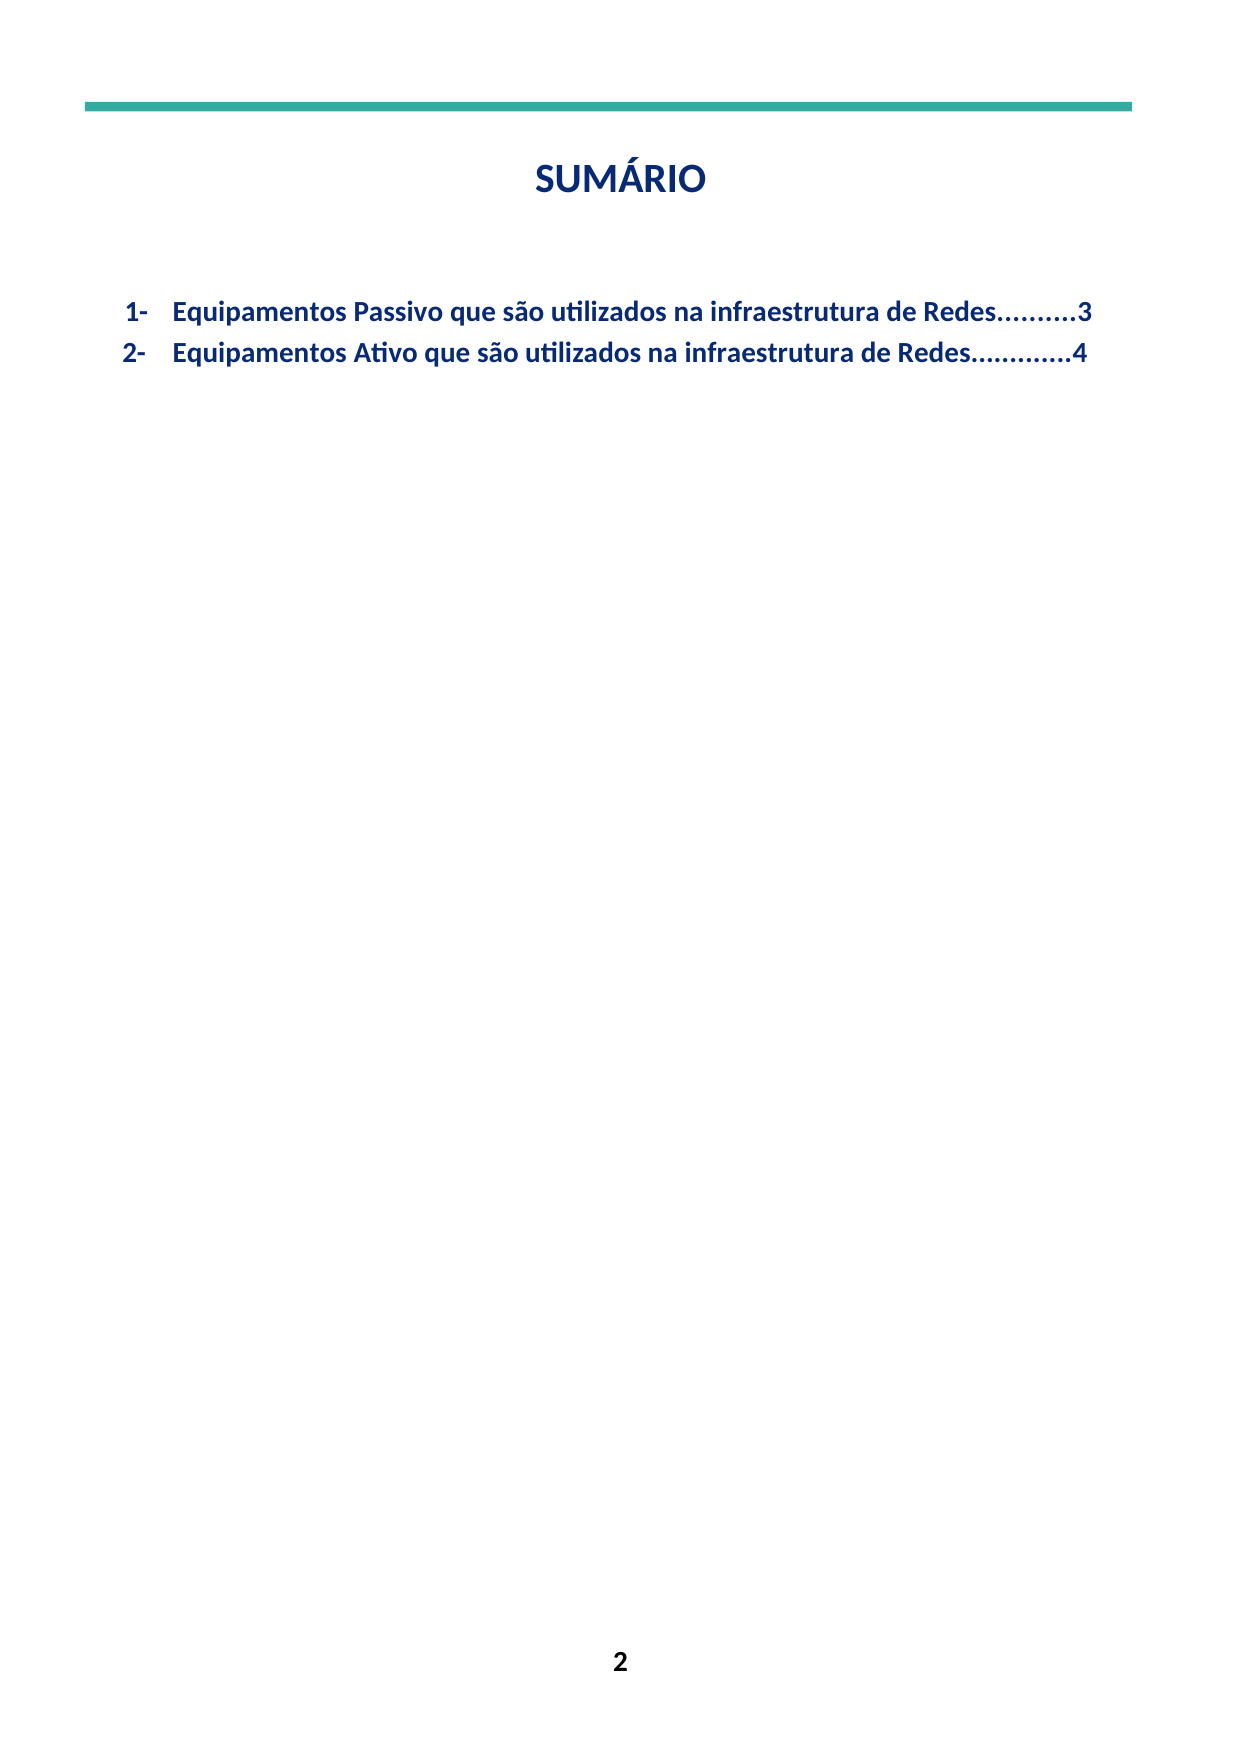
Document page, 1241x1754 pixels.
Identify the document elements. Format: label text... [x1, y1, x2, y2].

subtitle SUMÁRIO [480, 152, 761, 202]
list Equipamentos Passivo que são utilizados na infraestrutura de Redes 3 [124, 293, 1113, 328]
list Equipamentos Ativo que são utilizados na infraestrutura de Redes 4 [122, 334, 1113, 369]
